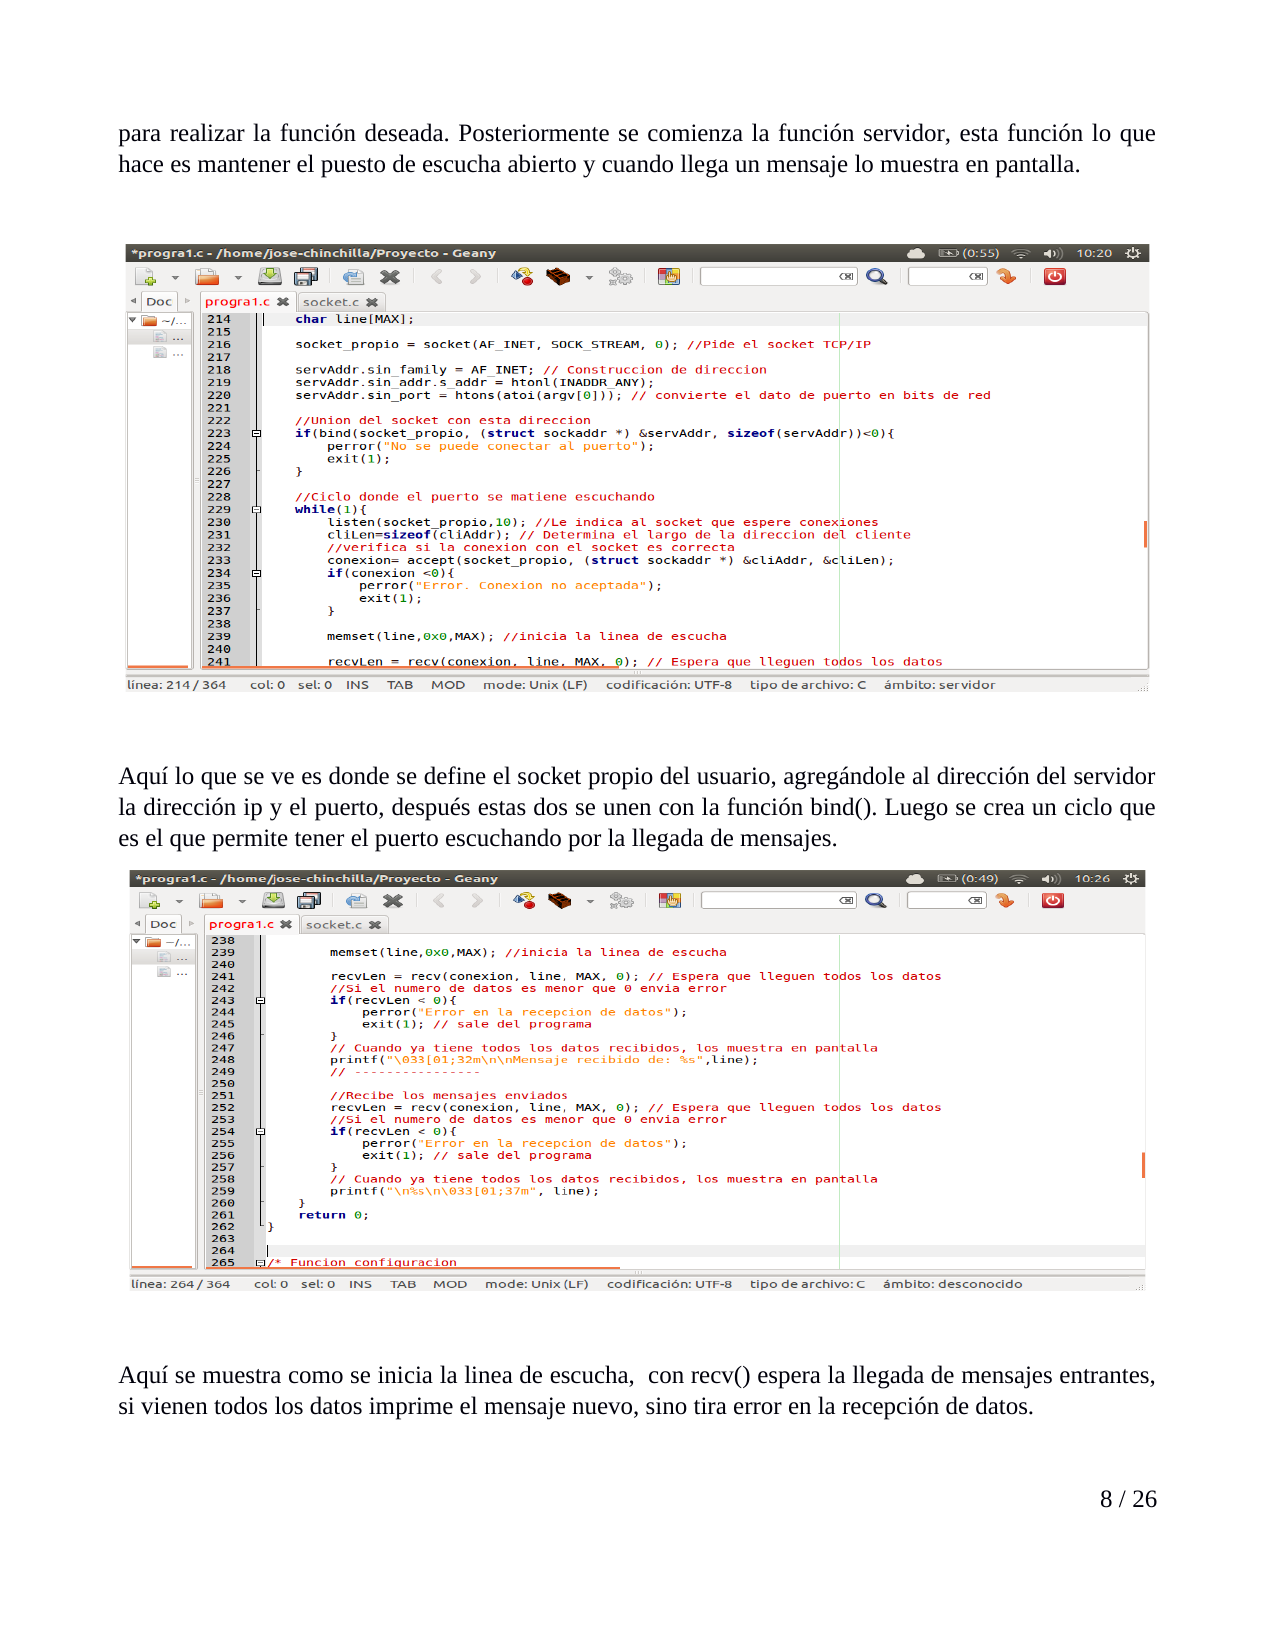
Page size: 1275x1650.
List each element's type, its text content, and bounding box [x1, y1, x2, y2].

picture [125, 244, 1150, 692]
text Aquí lo que se ve es donde se define el socket propio del usuario, agregándole al dirección del servidor la dirección ip y el puerto, después estas dos se unen con la función bind(). Luego se crea un ciclo que es el que permite tener el puerto escuchando por la llegada de mensajes. [118, 761, 1157, 852]
text Aquí se muestra como se inicia la linea de escucha, con recv() espera la llegada de mensajes entrantes, si vienen todos los datos imprime el mensaje nuevo, sino tira error en la recepción de datos. [118, 1360, 1157, 1419]
picture [129, 870, 1146, 1291]
